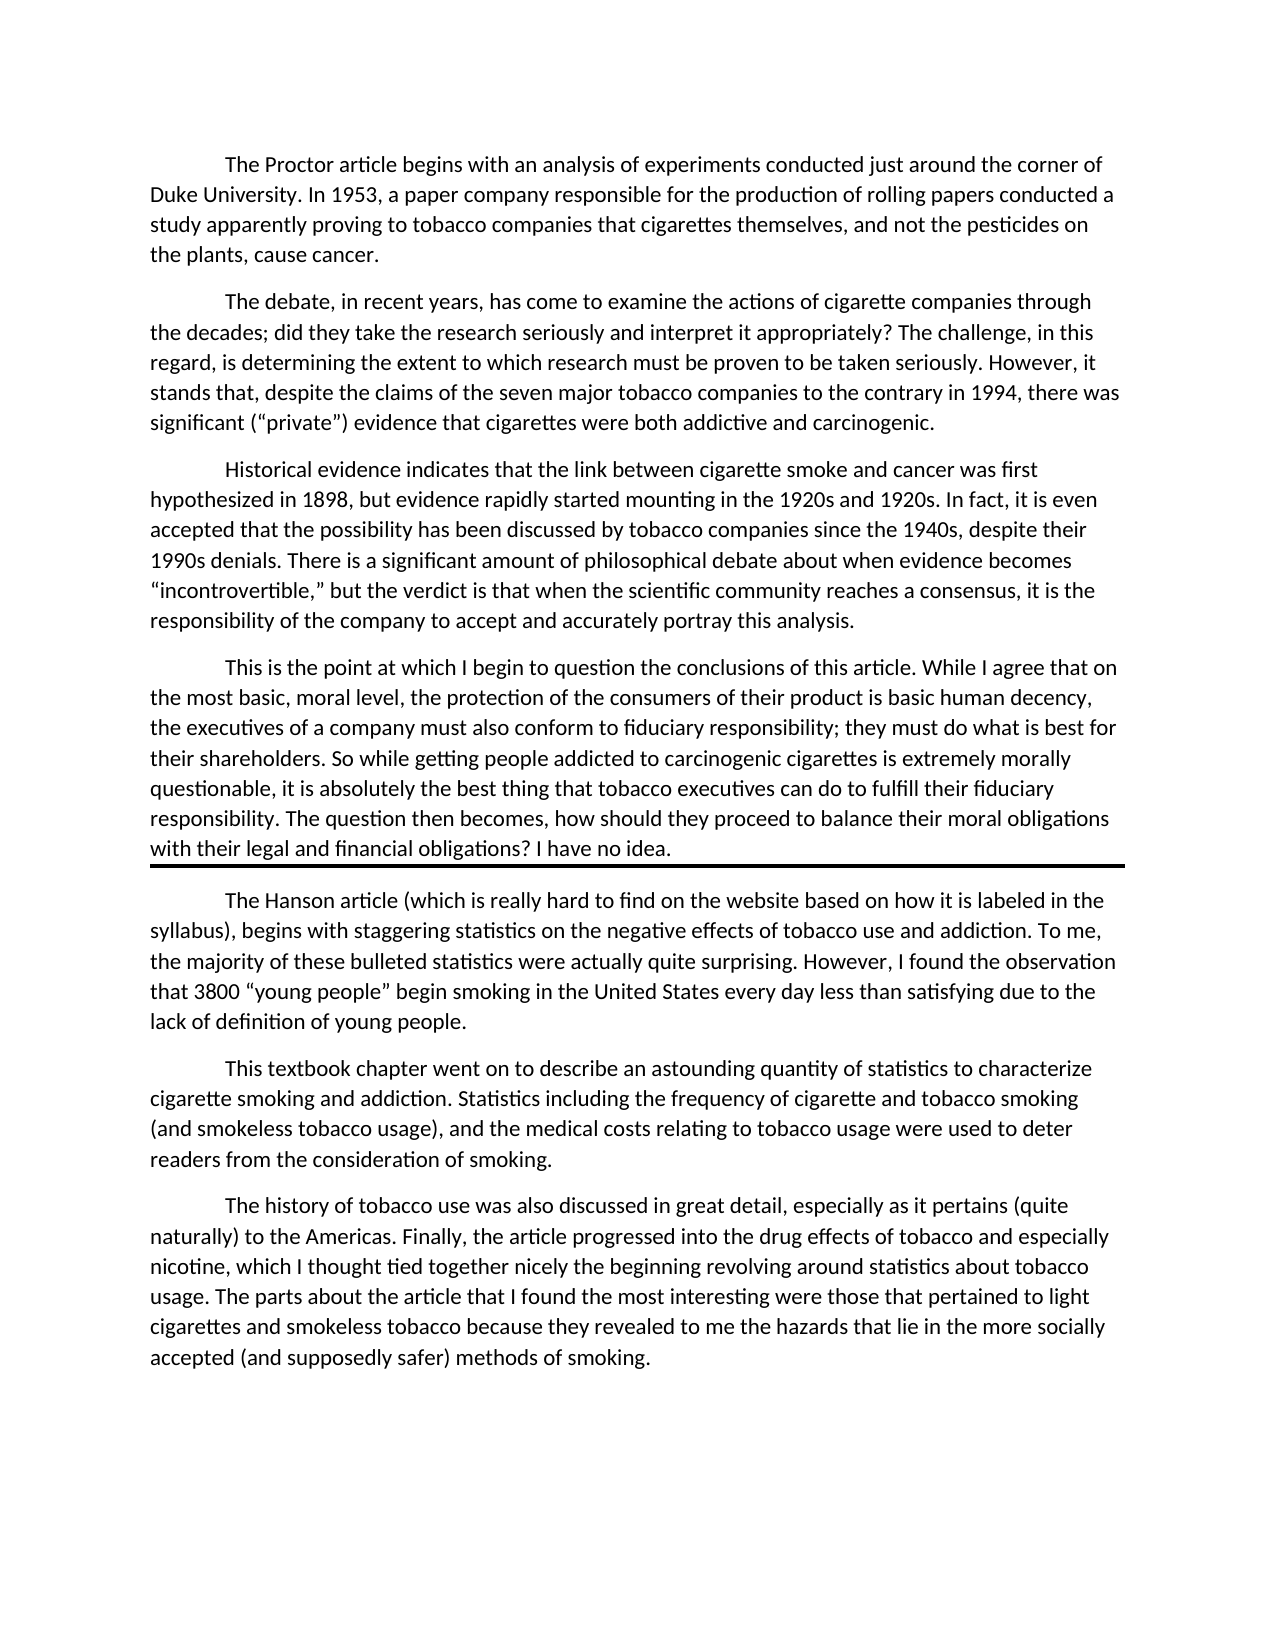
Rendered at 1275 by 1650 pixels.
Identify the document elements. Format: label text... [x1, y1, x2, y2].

text The debate, in recent years, has come to examine the actions of cigarette companies through the decades; did they take the research seriously and interpret it appropriately? The challenge, in this regard, is determining the extent to which research must be proven to be taken seriously. However, it stands that, despite the claims of the seven major tobacco companies to the contrary in 1994, there was significant (“private”) evidence that cigarettes were both addictive and carcinogenic. [150, 287, 1125, 436]
text This textbook chapter went on to describe an astounding quantity of statistics to characterize cigarette smoking and addiction. Statistics including the frequency of cigarette and tobacco smoking (and smokeless tobacco usage), and the medical costs relating to tobacco usage were used to deter readers from the consideration of smoking. [150, 1054, 1125, 1173]
text Historical evidence indicates that the link between cigarette smoke and cancer was first hypothesized in 1898, but evidence rapidly started mounting in the 1920s and 1920s. In fact, it is even accepted that the possibility has been discussed by tobacco companies since the 1940s, despite their 1990s denials. There is a significant amount of philosophical debate about when evidence becomes “incontrovertible,” but the verdict is that when the scientific community reaches a consensus, it is the responsibility of the company to accept and accurately portray this analysis. [150, 455, 1125, 634]
text The history of tobacco use was also discussed in great detail, especially as it pertains (quite naturally) to the Americas. Finally, the article progressed into the drug effects of tobacco and especially nicotine, which I thought tied together nicely the beginning revolving around statistics about tobacco usage. The parts about the article that I found the most interesting were those that pertained to light cigarettes and smokeless tobacco because they revealed to me the hazards that lie in the more socially accepted (and supposedly safer) methods of smoking. [150, 1192, 1125, 1371]
text The Hanson article (which is really hard to find on the website based on how it is labeled in the syllabus), begins with staggering statistics on the negative effects of tobacco use and addiction. To me, the majority of these bulleted statistics were actually quite surprising. However, I found the observation that 3800 “young people” begin smoking in the United States every day less than satisfying due to the lack of definition of young people. [150, 886, 1125, 1035]
text This is the point at which I begin to question the conclusions of this article. While I agree that on the most basic, moral level, the protection of the consumers of their product is basic human decency, the executives of a company must also conform to fiduciary responsibility; they must do what is best for their shareholders. So while getting people addicted to carcinogenic cigarettes is extremely morally questionable, it is absolutely the best thing that tobacco executives can do to fulfill their fiduciary responsibility. The question then becomes, how should they proceed to balance their moral obligations with their legal and financial obligations? I have no idea. [150, 653, 1125, 864]
text The Proctor article begins with an analysis of experiments conducted just around the corner of Duke University. In 1953, a paper company responsible for the production of rolling papers conducted a study apparently proving to tobacco companies that cigarettes themselves, and not the pesticides on the plants, cause cancer. [150, 150, 1125, 269]
